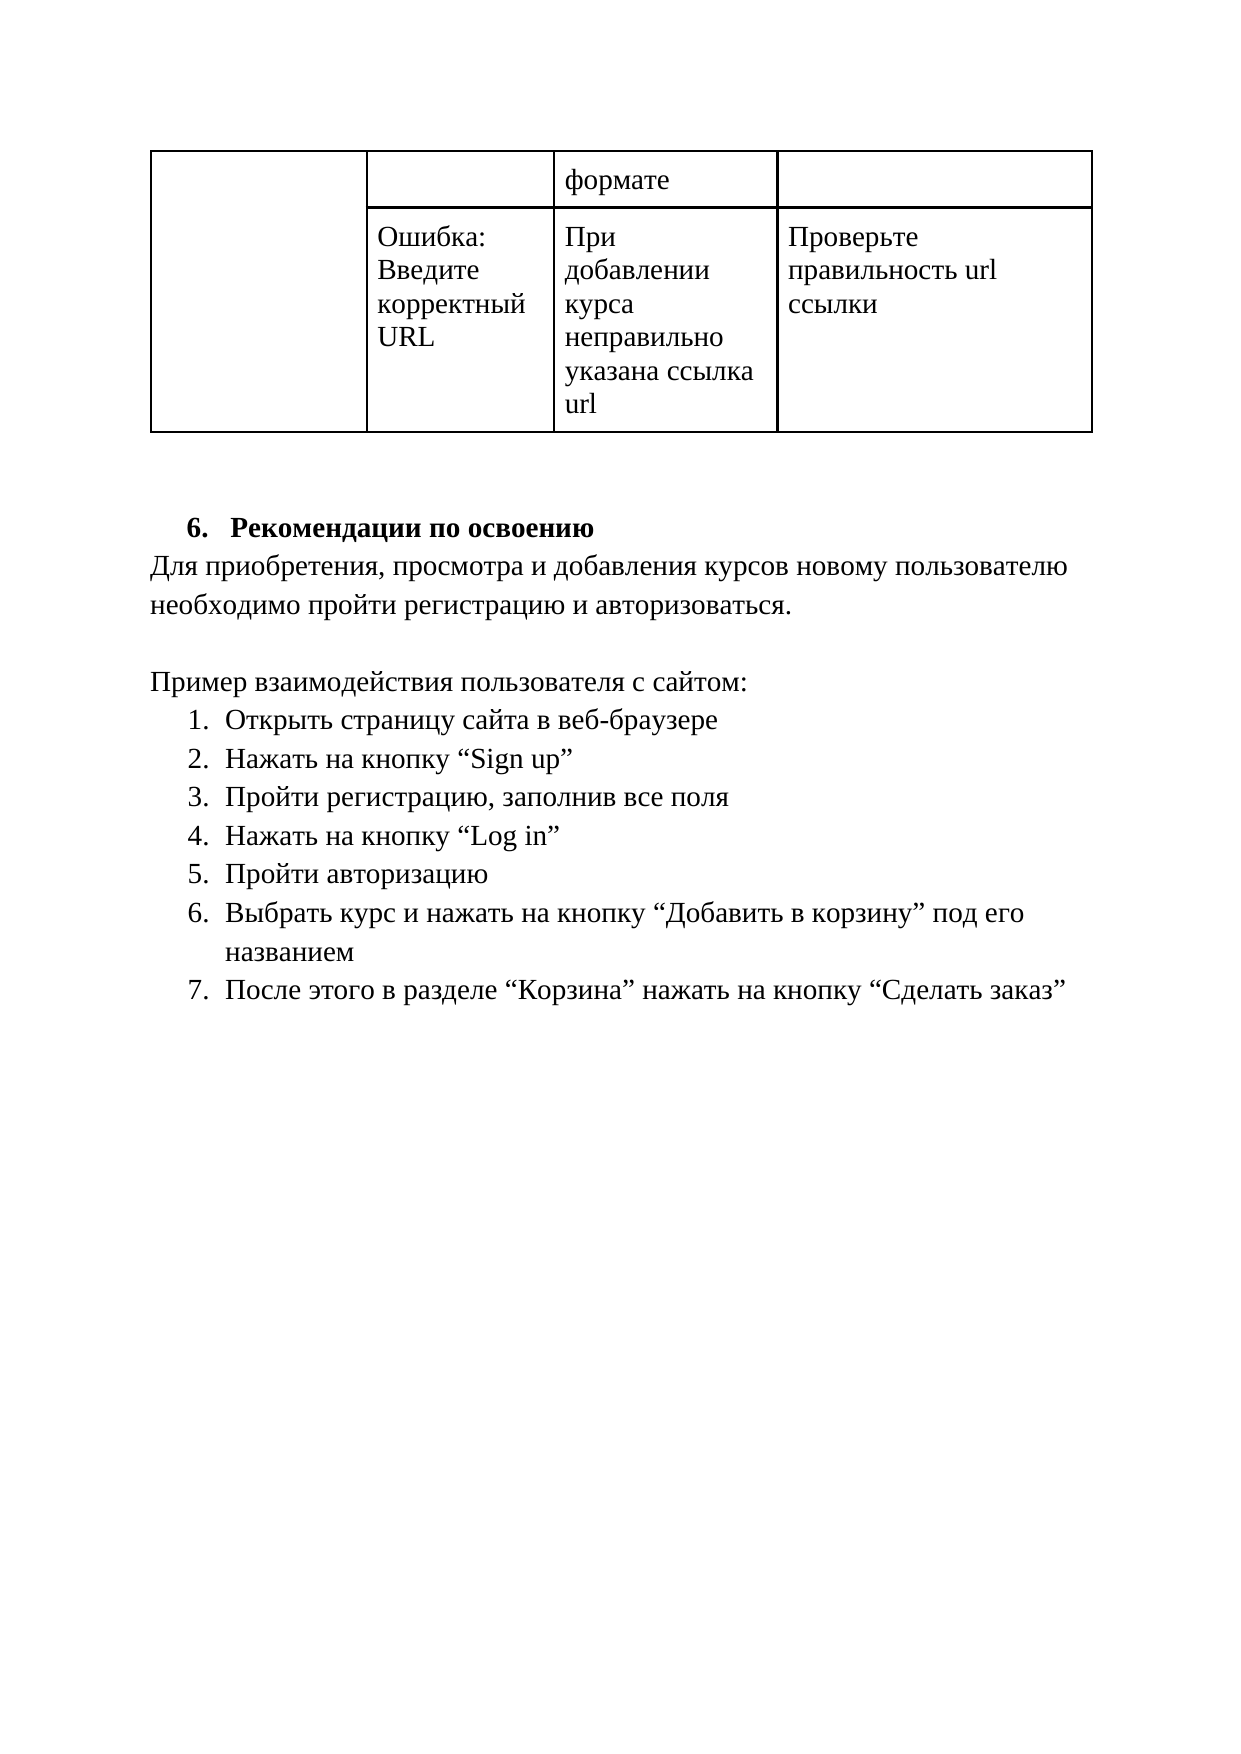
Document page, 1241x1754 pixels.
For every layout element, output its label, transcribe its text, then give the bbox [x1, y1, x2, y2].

table_cell Ошибка: Введите корректный URL [368, 209, 553, 431]
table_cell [555, 152, 776, 206]
text Для приобретения, просмотра и добавления курсов новому пользователю необходимо пройти регистрацию и авторизоваться. [150, 548, 1090, 620]
list Нажать на кнопку “Sign up” [187, 741, 1090, 774]
table_cell При добавлении курса неправильно указана ссылка url [555, 209, 776, 431]
list Пройти регистрацию, заполнив все поля [187, 779, 1090, 813]
table_cell Проверьте правильность url ссылки [779, 209, 1091, 431]
list Открыть страницу сайта в веб-браузере [187, 702, 1090, 736]
text Пример взаимодействия пользователя с сайтом: [150, 664, 1090, 697]
list Нажать на кнопку “Log in” [187, 818, 1090, 852]
list После этого в разделе “Корзина” нажать на кнопку “Сделать заказ” [187, 972, 1090, 1006]
list Пройти авторизацию [187, 857, 1090, 890]
list Выбрать курс и нажать на кнопку “Добавить в корзину” под его названием [187, 895, 1090, 967]
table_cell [368, 152, 553, 206]
text 6. Рекомендации по освоению [150, 510, 1090, 543]
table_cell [779, 152, 1091, 206]
